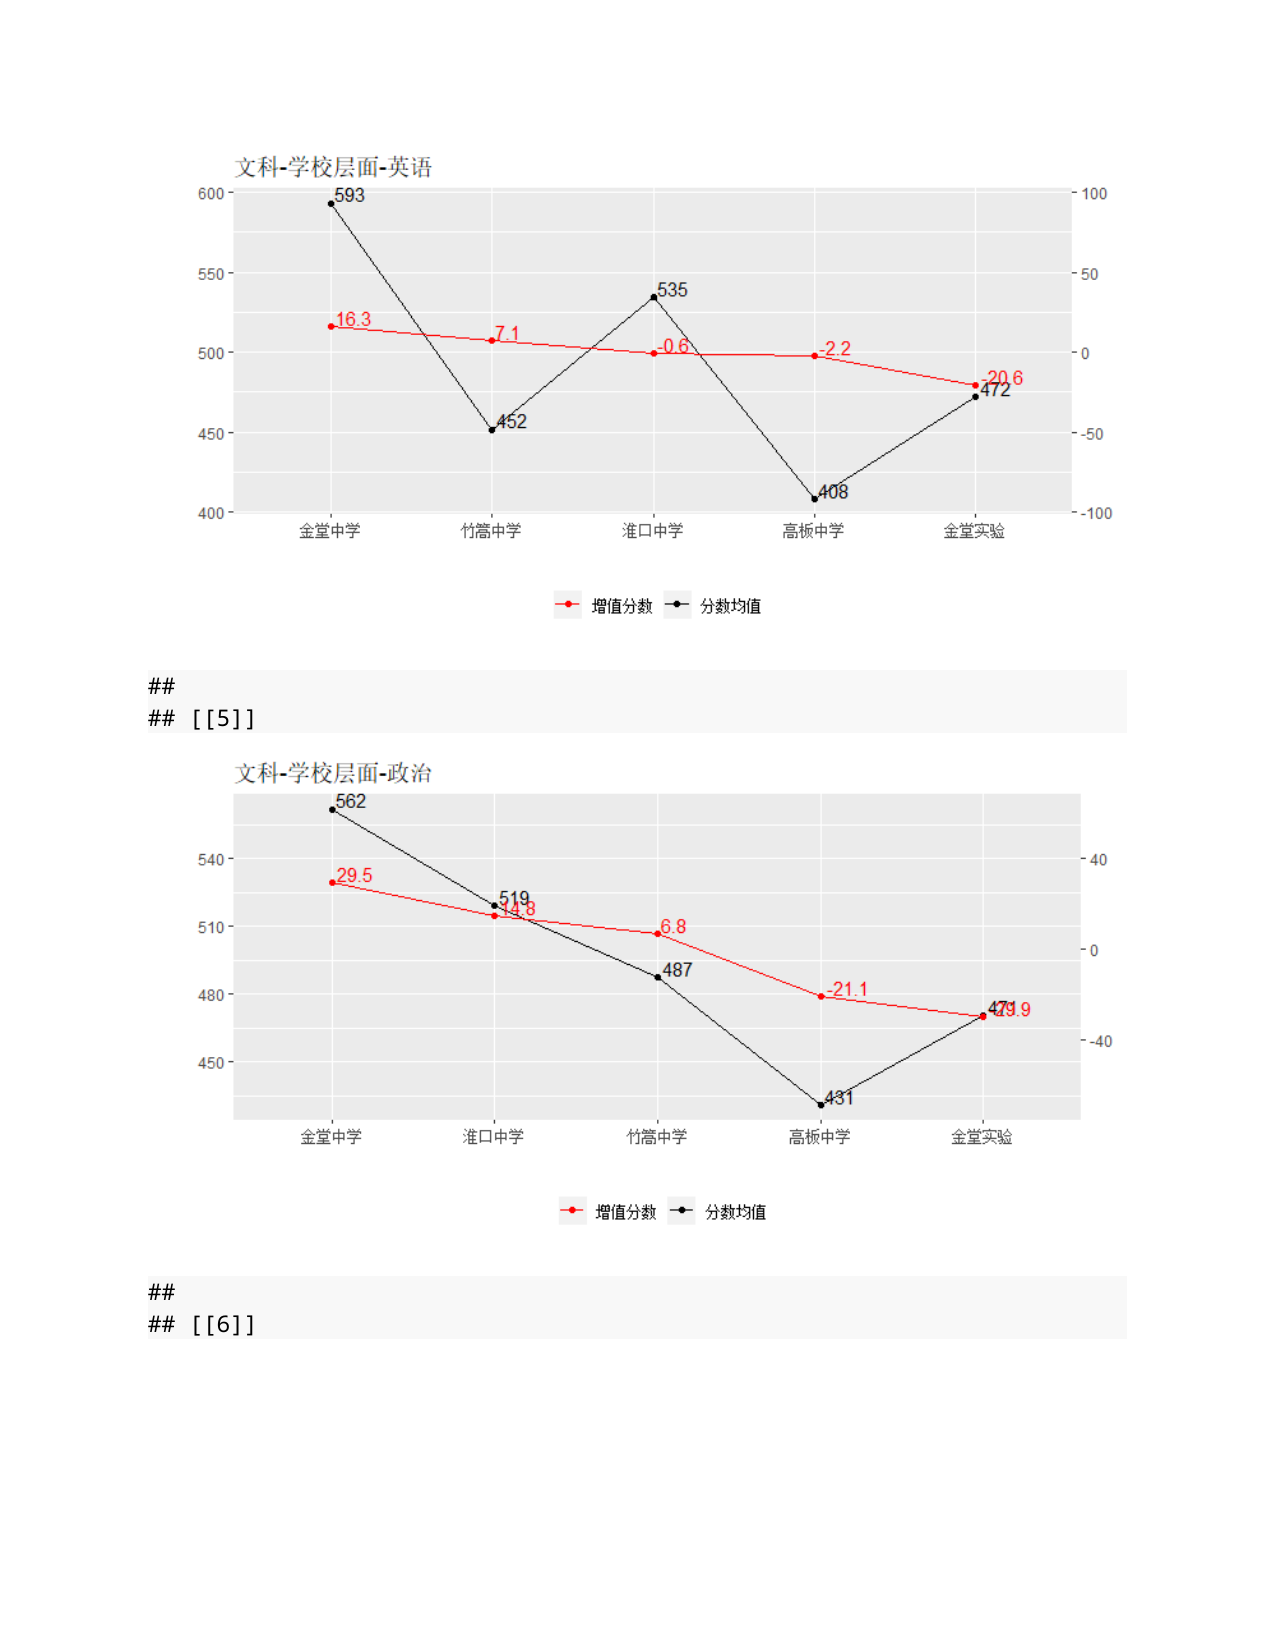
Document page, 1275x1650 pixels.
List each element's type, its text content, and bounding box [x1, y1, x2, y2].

text ## ## [[5]] [148, 670, 1127, 733]
text ## ## [[6]] [148, 1276, 1127, 1339]
picture [166, 147, 1146, 638]
picture [166, 753, 1146, 1244]
